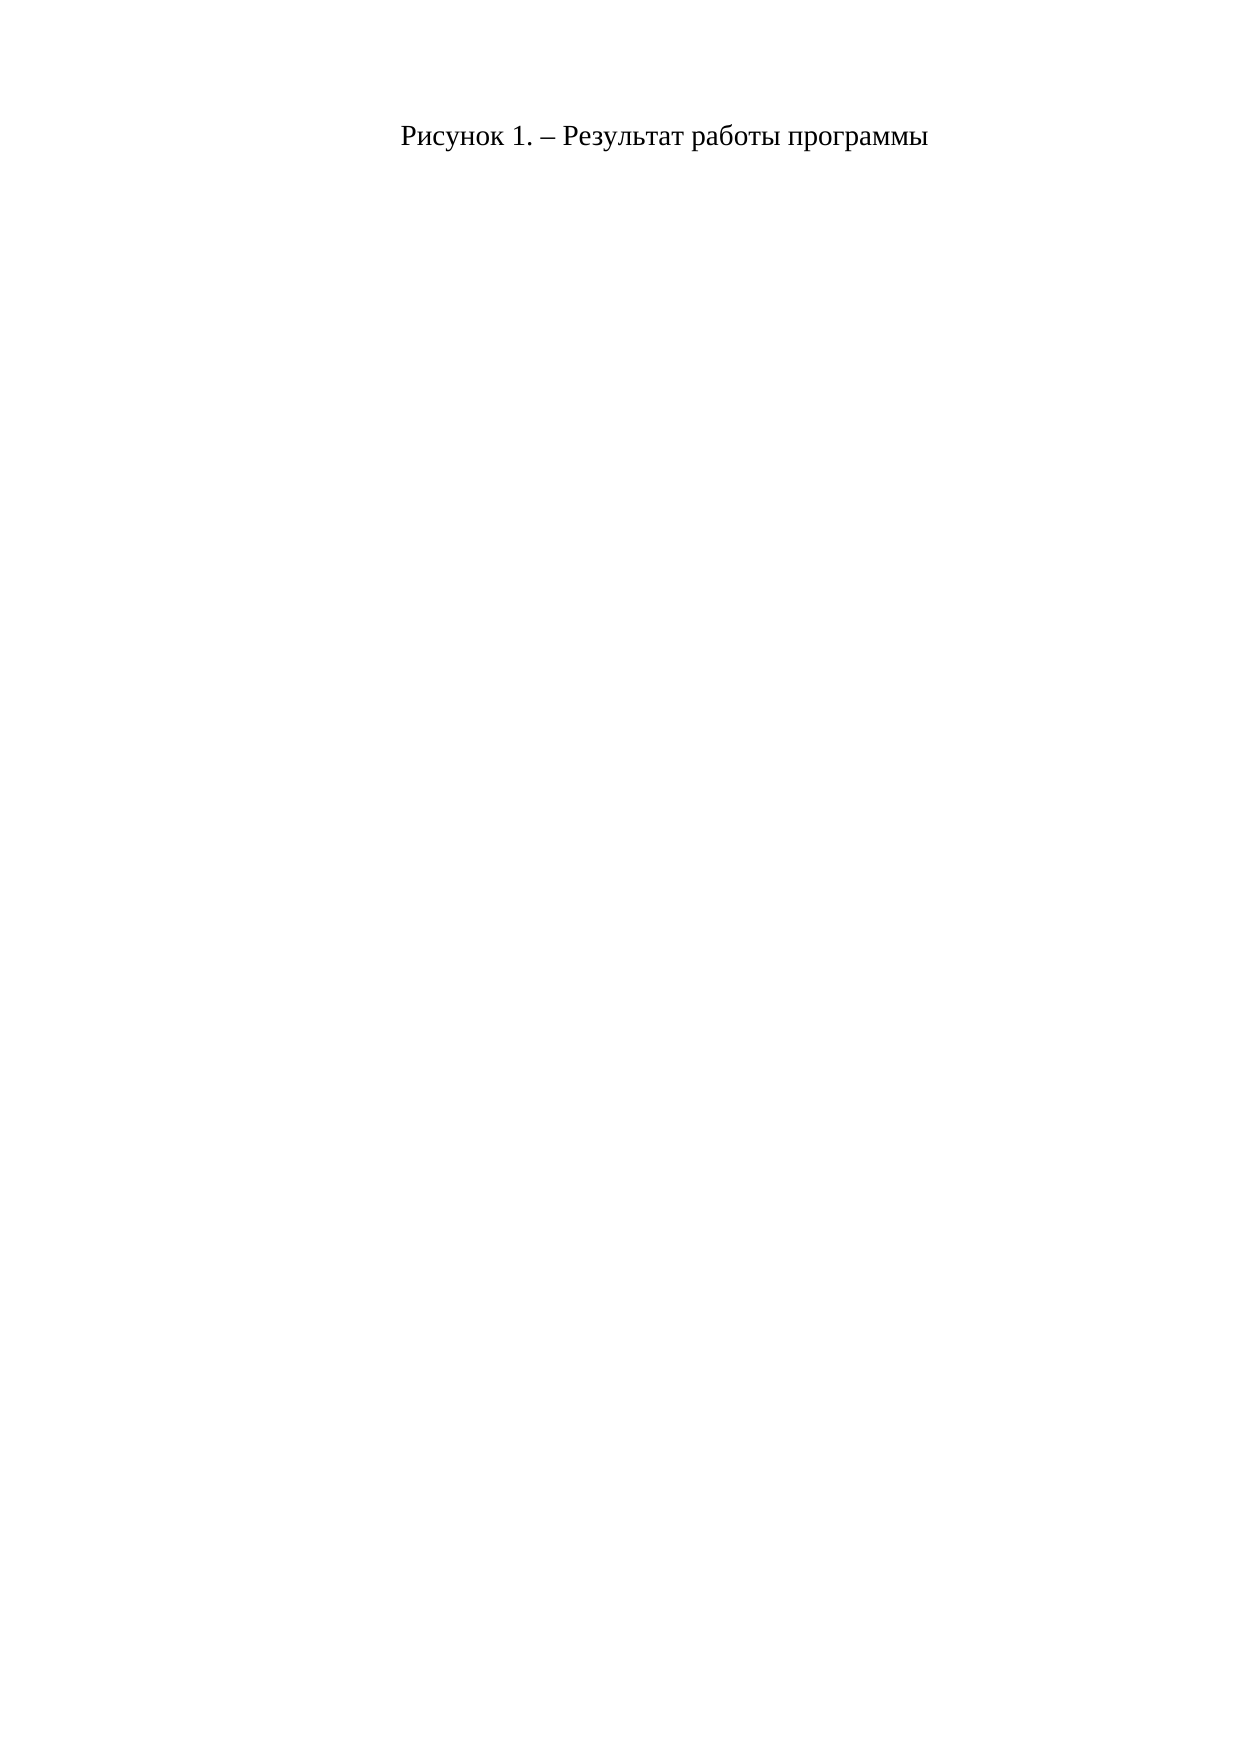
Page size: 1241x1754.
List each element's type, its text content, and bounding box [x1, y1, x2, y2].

text Рисунок 1. – Результат работы программы [177, 118, 1152, 152]
